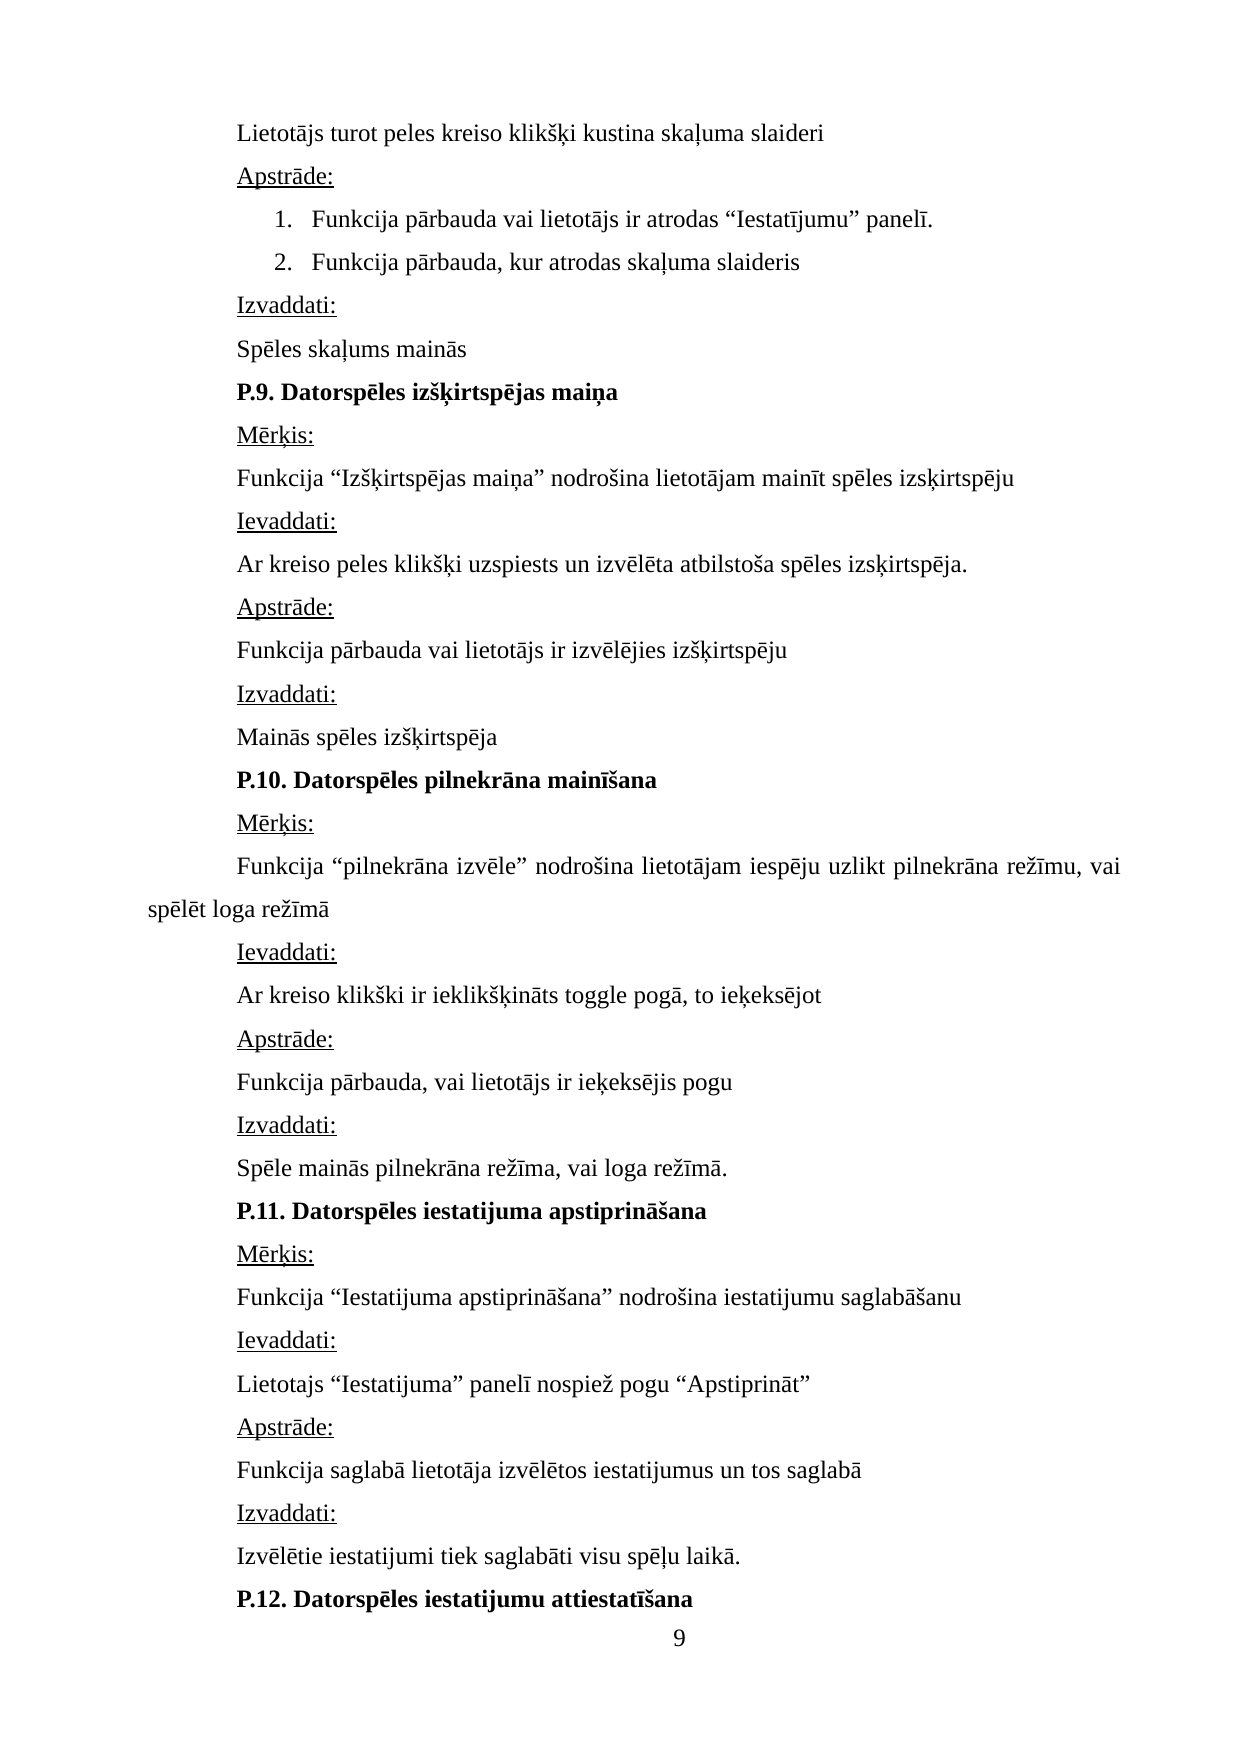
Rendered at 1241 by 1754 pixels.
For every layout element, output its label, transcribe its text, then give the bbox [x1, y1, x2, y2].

text Funkcija “pilnekrāna izvēle” nodrošina lietotājam iespēju uzlikt pilnekrāna režīmu, vai spēlēt loga režīmā [148, 851, 1122, 923]
text P.9. Datorspēles izšķirtspējas maiņa [148, 377, 1122, 406]
text Ievaddati: [148, 506, 1122, 535]
text Apstrāde: [148, 592, 1122, 621]
text Funkcija pārbauda vai lietotājs ir izvēlējies izšķirtspēju [148, 636, 1122, 664]
text Spēle mainās pilnekrāna režīma, vai loga režīmā. [148, 1153, 1122, 1182]
text Mērķis: [148, 808, 1122, 837]
text Spēles skaļums mainās [148, 334, 1122, 362]
text Funkcija pārbauda, vai lietotājs ir ieķeksējis pogu [148, 1067, 1122, 1096]
text Izvaddati: [148, 679, 1122, 707]
text Ievaddati: [148, 1326, 1122, 1354]
text Lietotājs turot peles kreiso klikšķi kustina skaļuma slaideri [148, 118, 1122, 147]
text Apstrāde: [148, 1412, 1122, 1441]
text Funkcija saglabā lietotāja izvēlētos iestatijumus un tos saglabā [148, 1455, 1122, 1484]
text Izvaddati: [148, 291, 1122, 319]
text Izvaddati: [148, 1498, 1122, 1527]
text Mainās spēles izšķirtspēja [148, 722, 1122, 751]
text Ar kreiso klikški ir ieklikšķināts toggle pogā, to ieķeksējot [148, 981, 1122, 1009]
list Funkcija pārbauda, kur atrodas skaļuma slaideris [274, 247, 1122, 276]
text Izvaddati: [148, 1110, 1122, 1139]
text Ar kreiso peles klikšķi uzspiests un izvēlēta atbilstoša spēles izsķirtspēja. [148, 549, 1122, 578]
text Funkcija “Iestatijuma apstiprināšana” nodrošina iestatijumu saglabāšanu [148, 1282, 1122, 1311]
text Mērķis: [148, 420, 1122, 449]
text P.12. Datorspēles iestatijumu attiestatīšana [148, 1584, 1122, 1613]
text P.11. Datorspēles iestatijuma apstiprināšana [148, 1196, 1122, 1225]
text Mērķis: [148, 1239, 1122, 1268]
text P.10. Datorspēles pilnekrāna mainīšana [148, 765, 1122, 794]
text Izvēlētie iestatijumi tiek saglabāti visu spēļu laikā. [148, 1541, 1122, 1570]
text Ievaddati: [148, 937, 1122, 966]
text Lietotajs “Iestatijuma” panelī nospiež pogu “Apstiprināt” [148, 1369, 1122, 1397]
text Apstrāde: [148, 161, 1122, 190]
text Funkcija “Izšķirtspējas maiņa” nodrošina lietotājam mainīt spēles izsķirtspēju [148, 463, 1122, 492]
list Funkcija pārbauda vai lietotājs ir atrodas “Iestatījumu” panelī. [274, 204, 1122, 233]
text Apstrāde: [148, 1024, 1122, 1052]
